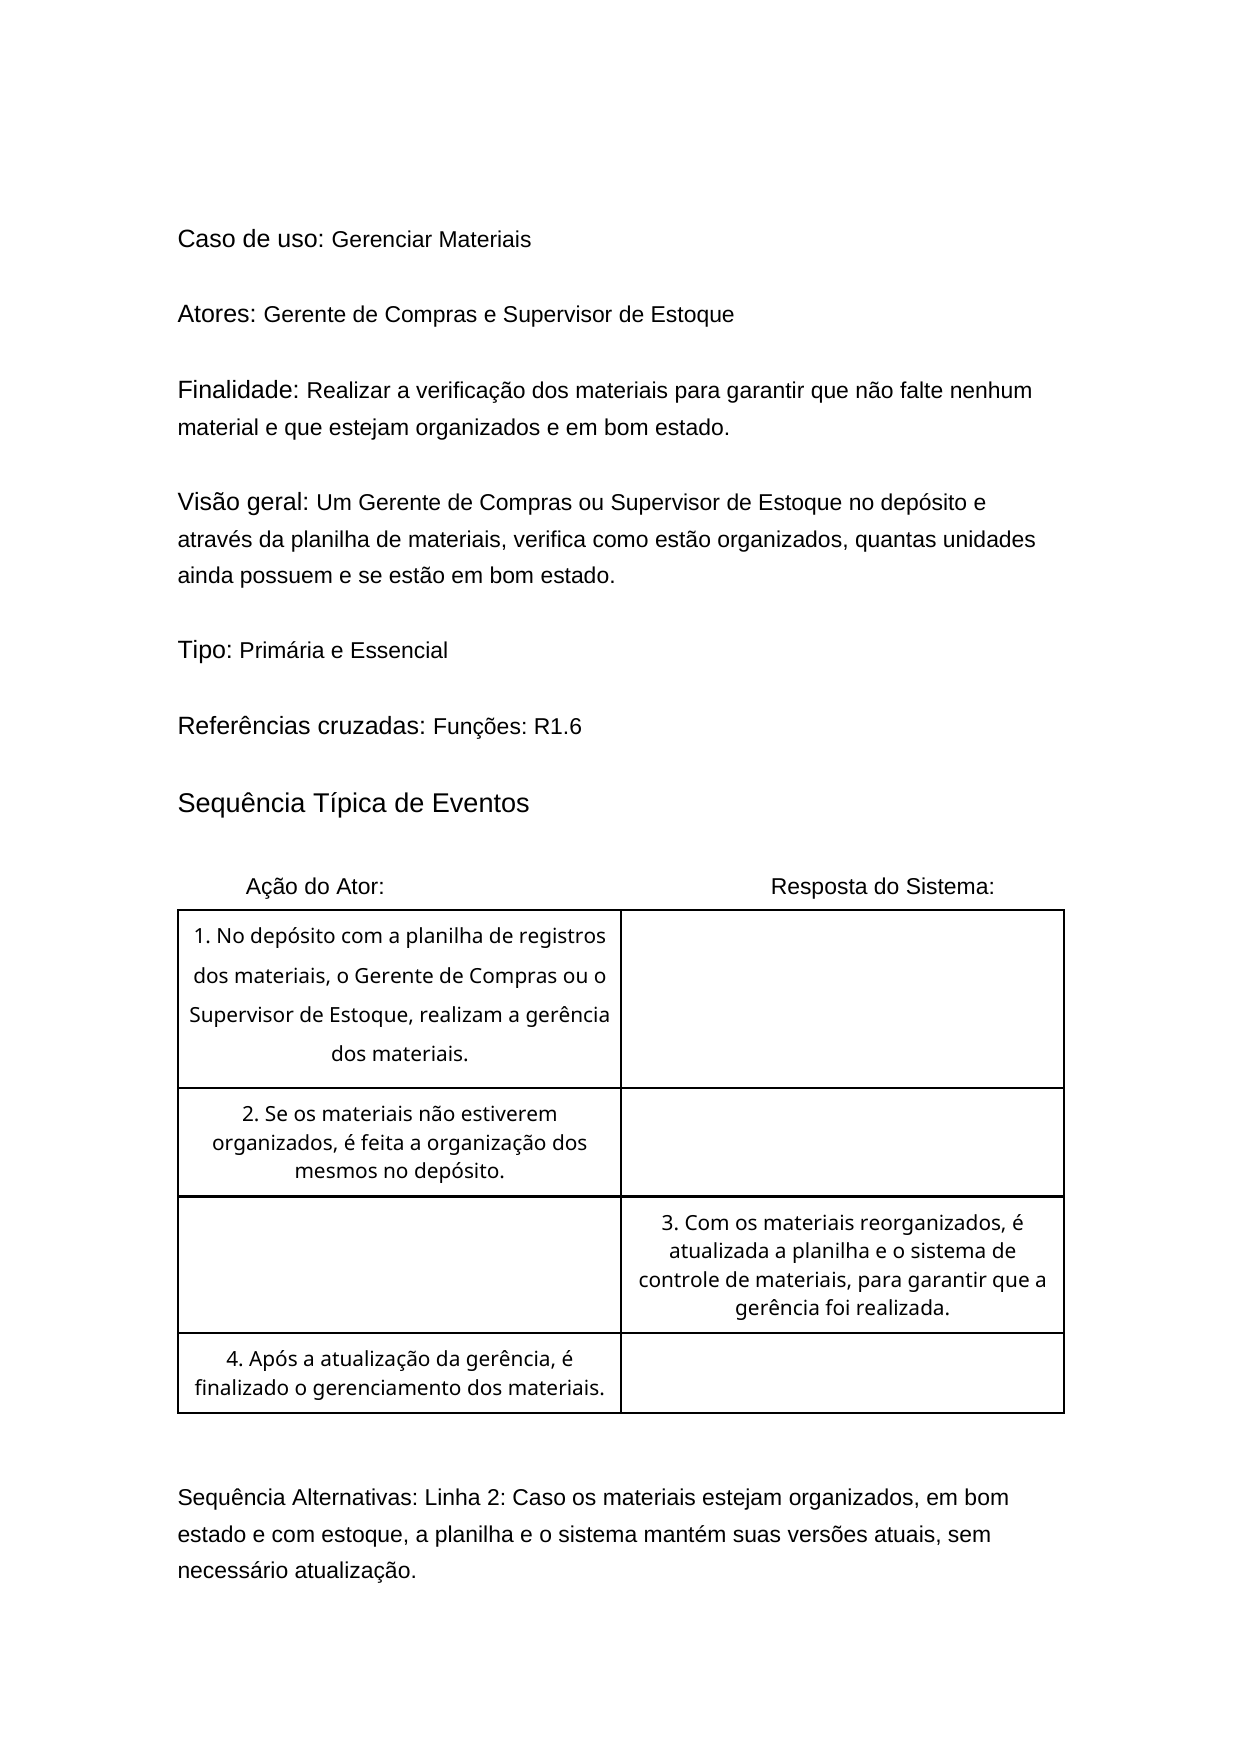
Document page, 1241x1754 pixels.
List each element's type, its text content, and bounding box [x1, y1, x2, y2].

text Finalidade: Realizar a verificação dos materiais para garantir que não falte nenhum material e que estejam organizados e em bom estado. [177, 375, 1063, 441]
text Atores: Gerente de Compras e Supervisor de Estoque [177, 299, 1063, 328]
text Visão geral: Um Gerente de Compras ou Supervisor de Estoque no depósito e através da planilha de materiais, verifica como estão organizados, quantas unidades ainda possuem e se estão em bom estado. [177, 487, 1063, 588]
table_header [622, 911, 1063, 1087]
text Tipo: Primária e Essencial [177, 635, 1063, 663]
table_cell 4. Após a atualização da gerência, é finalizado o gerenciamento dos materiais. [179, 1334, 620, 1412]
table_cell [622, 1089, 1063, 1195]
text Referências cruzadas: Funções: R1.6 [177, 711, 1063, 739]
table_cell 3. Com os materiais reorganizados, é atualizada a planilha e o sistema de controle de materiais, para garantir que a gerência foi realizada. [622, 1198, 1063, 1332]
text Sequência Alternativas: Linha 2: Caso os materiais estejam organizados, em bom estado e com estoque, a planilha e o sistema mantém suas versões atuais, sem necessário atualização. [177, 1484, 1063, 1583]
table_cell [179, 1198, 620, 1332]
table_cell 2. Se os materiais não estiverem organizados, é feita a organização dos mesmos no depósito. [179, 1089, 620, 1195]
text Caso de uso: Gerenciar Materiais [177, 223, 1063, 252]
table_header 1. No depósito com a planilha de registros dos materiais, o Gerente de Compras ou o Supervisor de Estoque, realizam a gerência dos materiais. [179, 911, 620, 1087]
text Sequência Típica de Eventos [177, 787, 1063, 818]
table_cell [622, 1334, 1063, 1412]
text Ação do Ator: Resposta do Sistema: [177, 873, 1063, 899]
